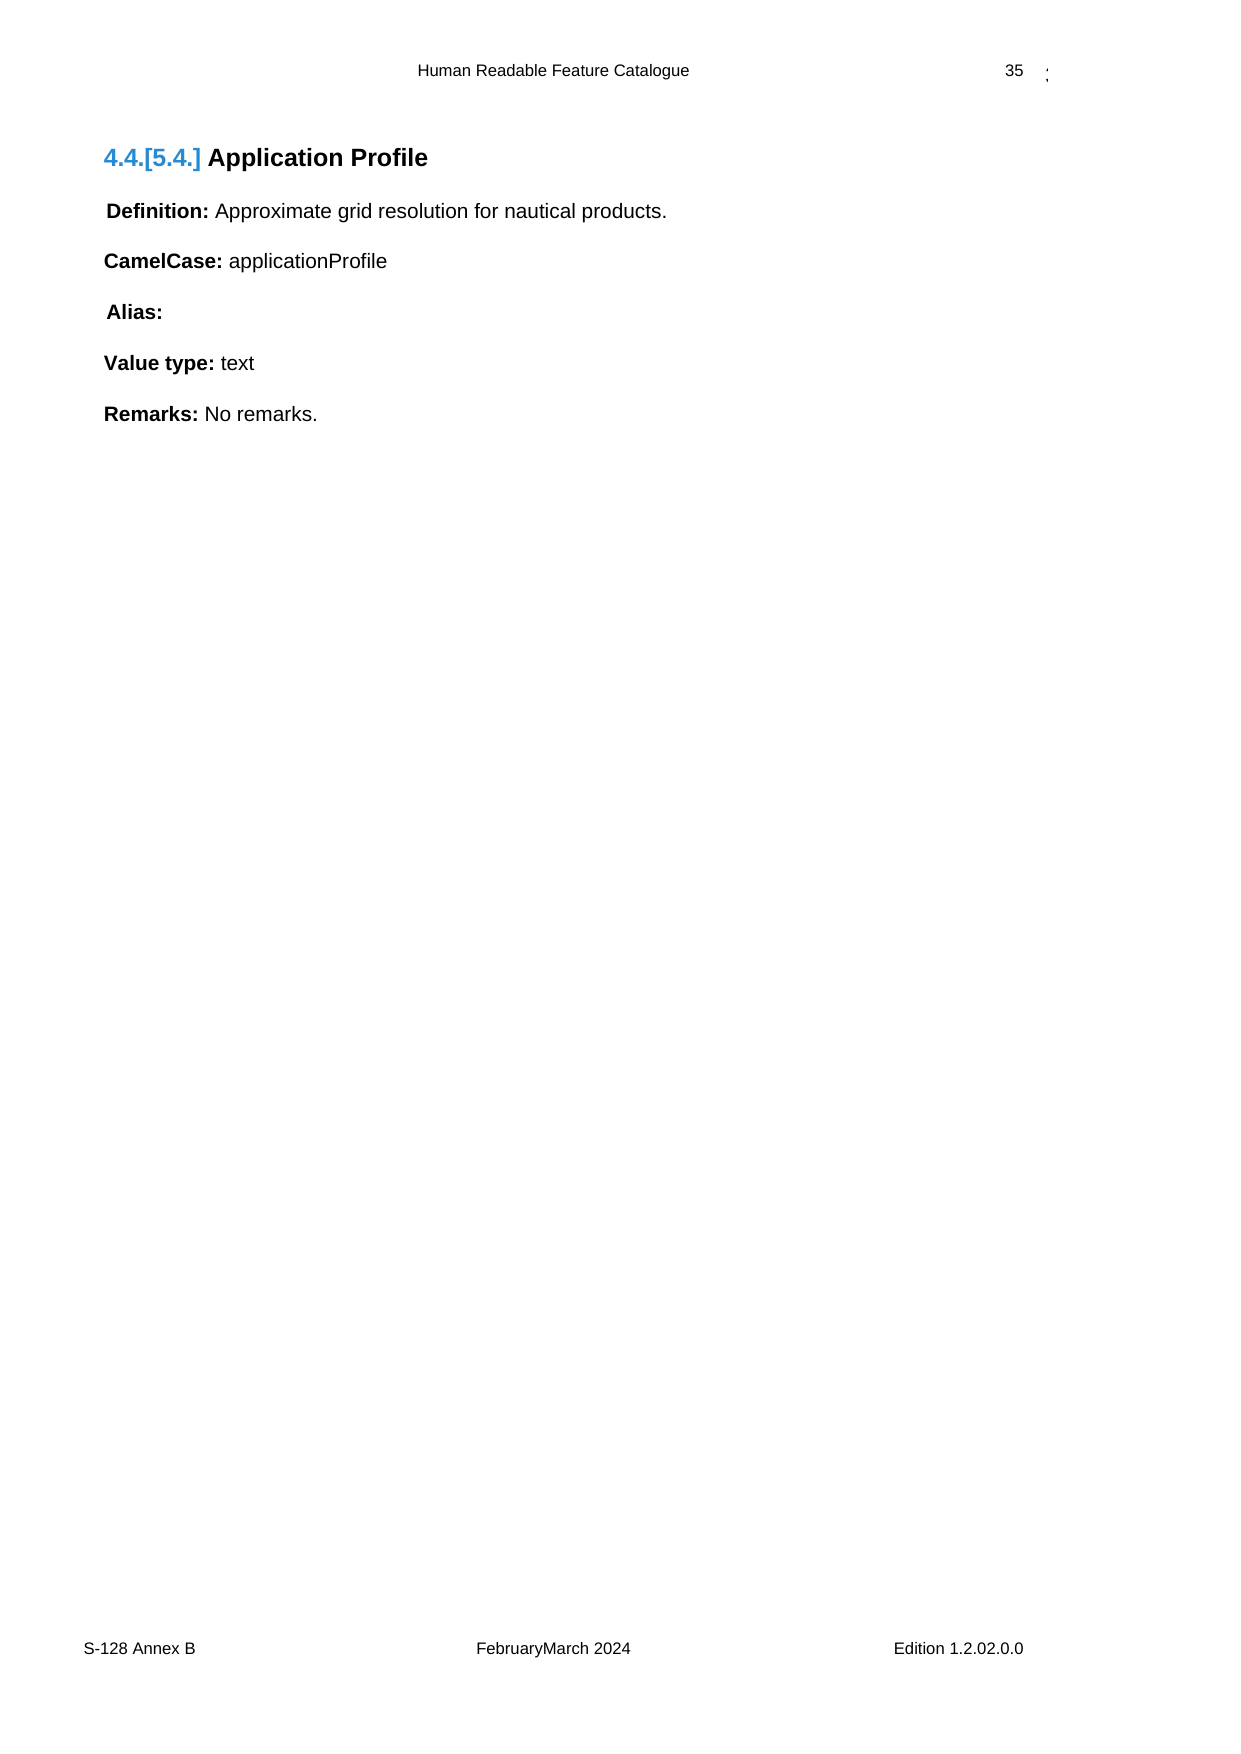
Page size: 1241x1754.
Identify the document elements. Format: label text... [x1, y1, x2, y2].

subtitle Application Profile [104, 143, 1147, 172]
text CamelCase: applicationProfile [104, 249, 1147, 273]
text Remarks: No remarks. [104, 402, 1147, 426]
text Alias: [106, 300, 1145, 324]
text Value type: text [104, 351, 1147, 375]
text Definition: Approximate grid resolution for nautical products. [106, 199, 1145, 223]
